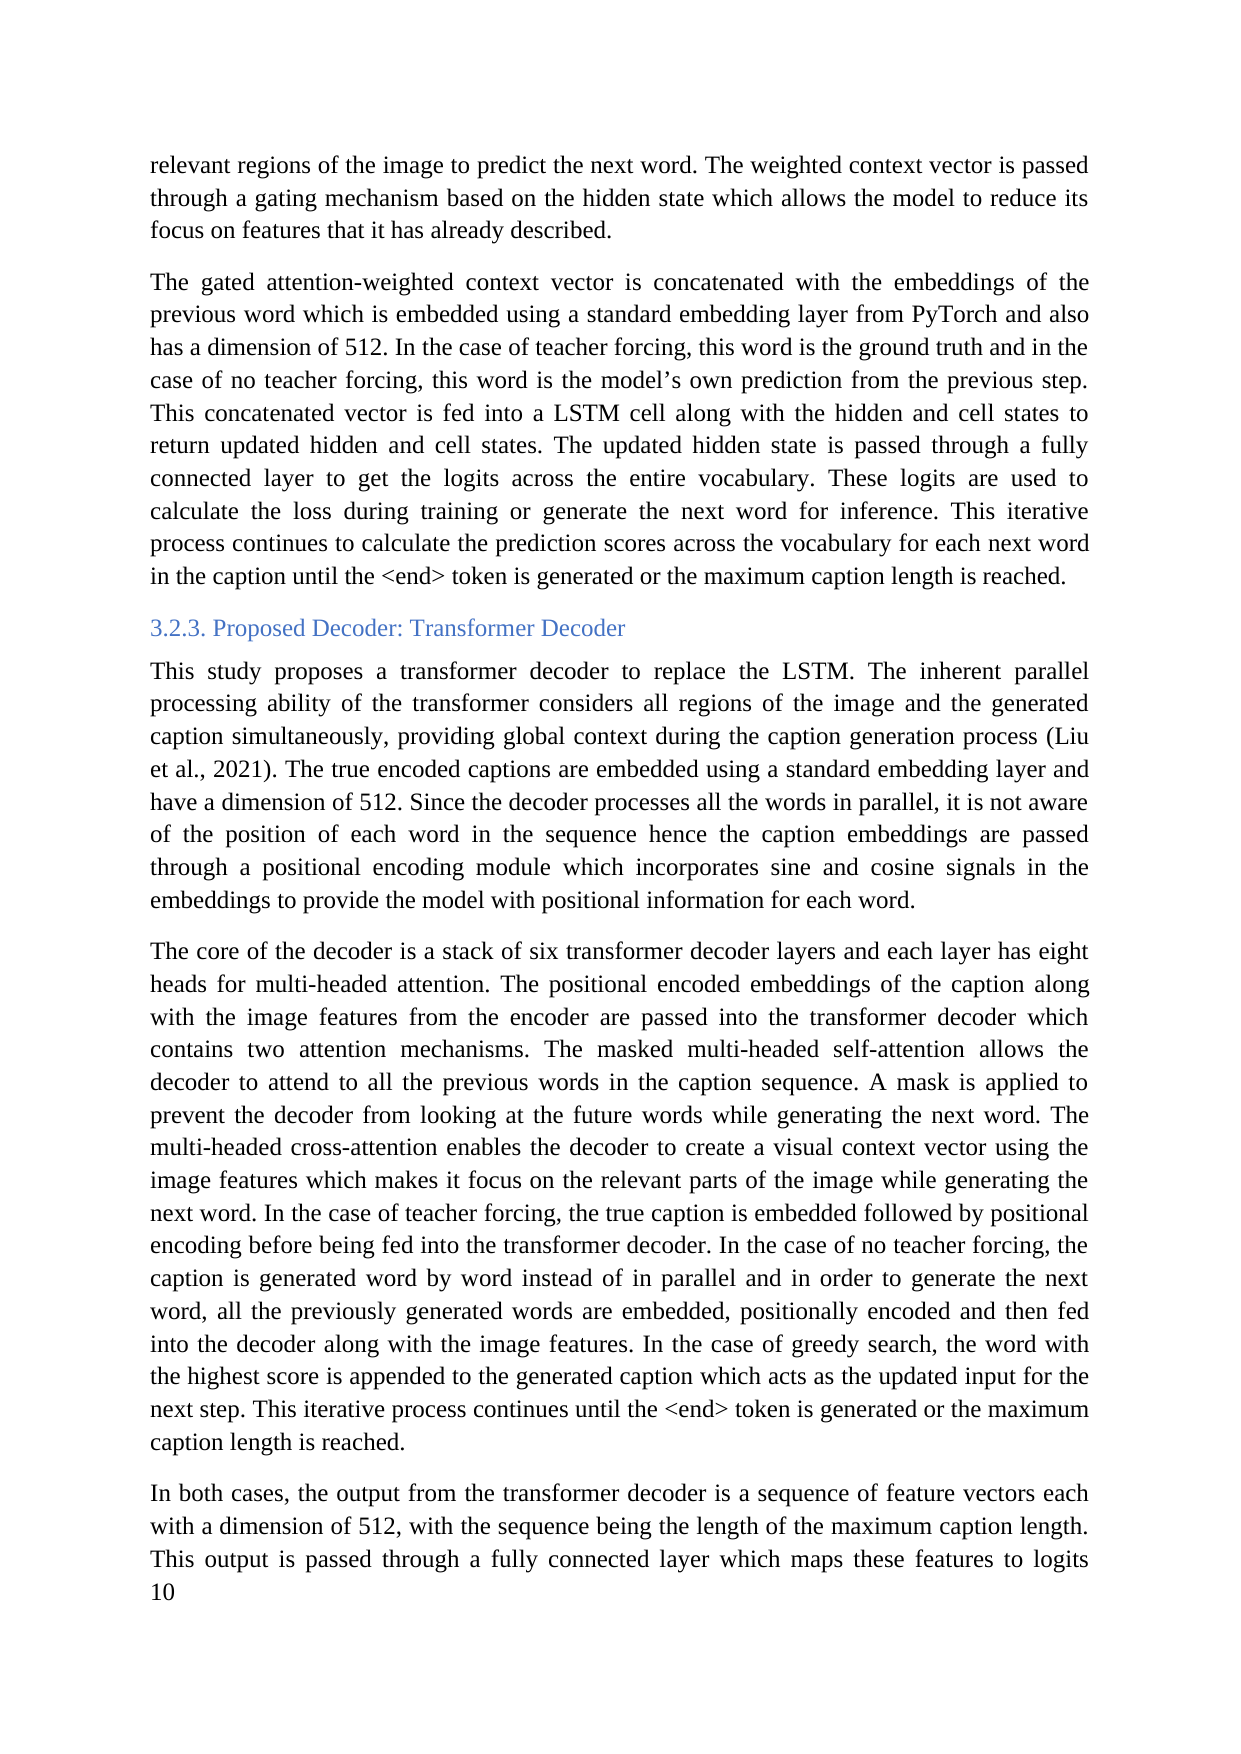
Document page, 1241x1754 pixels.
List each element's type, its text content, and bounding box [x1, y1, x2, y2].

text The core of the decoder is a stack of six transformer decoder layers and each layer has eight heads for multi-headed attention. The positional encoded embeddings of the caption along with the image features from the encoder are passed into the transformer decoder which contains two attention mechanisms. The masked multi-headed self-attention allows the decoder to attend to all the previous words in the caption sequence. A mask is applied to prevent the decoder from looking at the future words while generating the next word. The multi-headed cross-attention enables the decoder to create a visual context vector using the image features which makes it focus on the relevant parts of the image while generating the next word. In the case of teacher forcing, the true caption is embedded followed by positional encoding before being fed into the transformer decoder. In the case of no teacher forcing, the caption is generated word by word instead of in parallel and in order to generate the next word, all the previously generated words are embedded, positionally encoded and then fed into the decoder along with the image features. In the case of greedy search, the word with the highest score is appended to the generated caption which acts as the updated input for the next step. This iterative process continues until the <end> token is generated or the maximum caption length is reached. [150, 936, 1090, 1456]
text This study proposes a transformer decoder to replace the LSTM. The inherent parallel processing ability of the transformer considers all regions of the image and the generated caption simultaneously, providing global context during the caption generation process (Liu et al., 2021). The true encoded captions are embedded using a standard embedding layer and have a dimension of 512. Since the decoder processes all the words in parallel, it is not aware of the position of each word in the sequence hence the caption embeddings are passed through a positional encoding module which incorporates sine and cosine signals in the embeddings to provide the model with positional information for each word. [150, 656, 1090, 913]
text The gated attention-weighted context vector is concatenated with the embeddings of the previous word which is embedded using a standard embedding layer from PyTorch and also has a dimension of 512. In the case of teacher forcing, this word is the ground truth and in the case of no teacher forcing, this word is the model’s own prediction from the previous step. This concatenated vector is fed into a LSTM cell along with the hidden and cell states to return updated hidden and cell states. The updated hidden state is passed through a fully connected layer to get the logits across the entire vocabulary. These logits are used to calculate the loss during training or generate the next word for inference. This iterative process continues to calculate the prediction scores across the vocabulary for each next word in the caption until the <end> token is generated or the maximum caption length is reached. [150, 267, 1090, 590]
subtitle 3.2.3. Proposed Decoder: Transformer Decoder [150, 613, 1090, 641]
